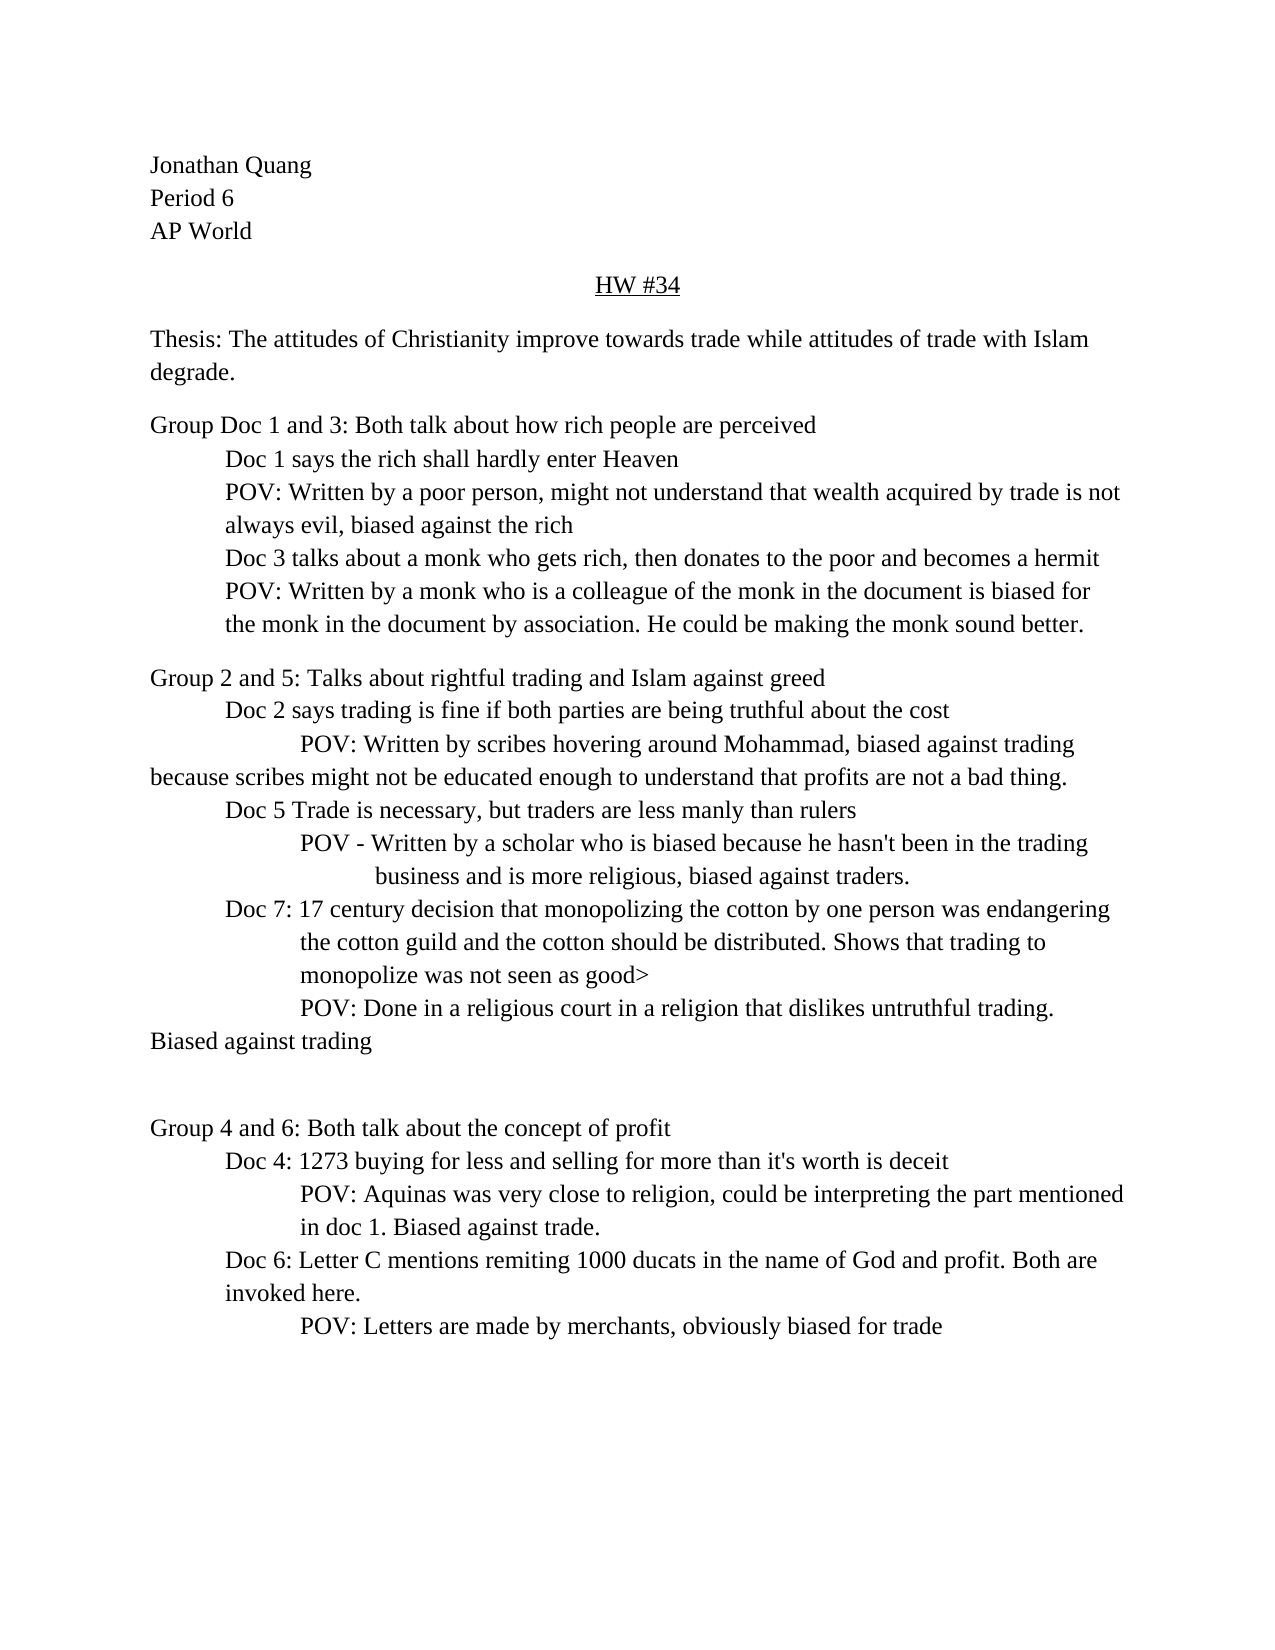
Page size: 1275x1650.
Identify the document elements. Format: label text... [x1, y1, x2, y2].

text Group Doc 1 and 3: Both talk about how rich people are perceived Doc 1 says the rich shall hardly enter Heaven POV: Written by a poor person, might not understand that wealth acquired by trade is not always evil, biased against the rich Doc 3 talks about a monk who gets rich, then donates to the poor and becomes a hermit POV: Written by a monk who is a colleague of the monk in the document is biased for the monk in the document by association. He could be making the monk sound better. [150, 411, 1125, 637]
text HW #34 [150, 270, 1125, 299]
text Group 2 and 5: Talks about rightful trading and Islam against greed Doc 2 says trading is fine if both parties are being truthful about the cost POV: Written by scribes hovering around Mohammad, biased against trading because scribes might not be educated enough to understand that profits are not a bad thing. Doc 5 Trade is necessary, but traders are less manly than rulers POV - Written by a scholar who is biased because he hasn't been in the trading business and is more religious, biased against traders. Doc 7: 17 century decision that monopolizing the cotton by one person was endangering the cotton guild and the cotton should be distributed. Shows that trading to monopolize was not seen as good> POV: Done in a religious court in a religion that dislikes untruthful trading. Biased against trading [150, 663, 1125, 1088]
text Thesis: The attitudes of Christianity improve towards trade while attitudes of trade with Islam degrade. [150, 324, 1125, 386]
text Group 4 and 6: Both talk about the concept of profit Doc 4: 1273 buying for less and selling for more than it's worth is deceit POV: Aquinas was very close to religion, could be interpreting the part mentioned in doc 1. Biased against trade. Doc 6: Letter C mentions remiting 1000 ducats in the name of God and profit. Both are invoked here. POV: Letters are made by merchants, obviously biased for trade [150, 1113, 1125, 1339]
text Jonathan Quang Period 6 AP World [150, 150, 1125, 245]
